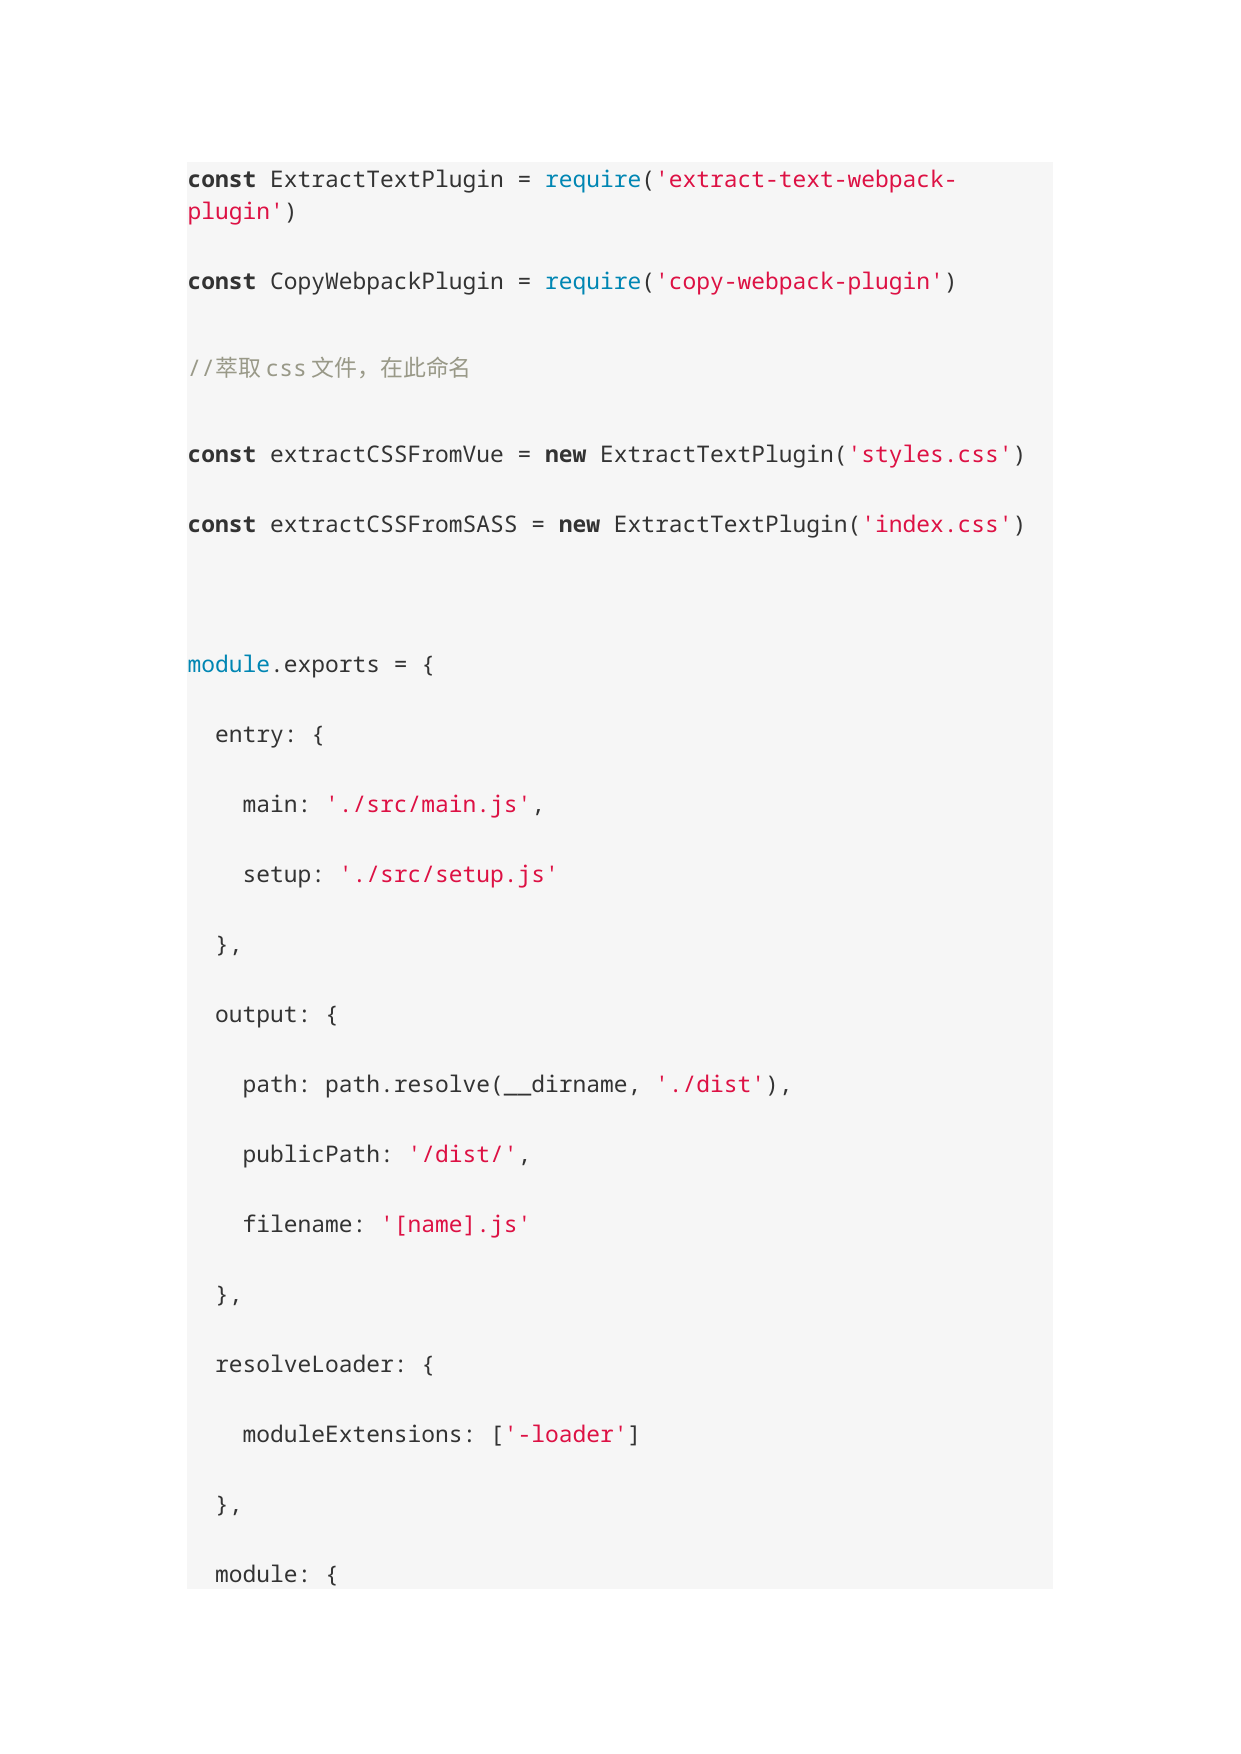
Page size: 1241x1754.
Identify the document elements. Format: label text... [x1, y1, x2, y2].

text output: { [187, 997, 1053, 1029]
text entry: { [187, 717, 1053, 749]
text const extractCSSFromVue = new ExtractTextPlugin('styles.css') [187, 437, 1053, 469]
text const extractCSSFromSASS = new ExtractTextPlugin('index.css') [187, 507, 1053, 539]
text //萃取css文件，在此命名 [187, 334, 1053, 399]
text }, [187, 1487, 1053, 1519]
text setup: './src/setup.js' [187, 857, 1053, 889]
text moduleExtensions: ['-loader'] [187, 1417, 1053, 1449]
text resolveLoader: { [187, 1347, 1053, 1379]
text }, [187, 1277, 1053, 1309]
text module: { [187, 1557, 1053, 1589]
text module.exports = { [187, 647, 1053, 679]
text main: './src/main.js', [187, 787, 1053, 819]
text const ExtractTextPlugin = require('extract-text-webpack-plugin') [187, 162, 1053, 227]
text filename: '[name].js' [187, 1207, 1053, 1239]
text publicPath: '/dist/', [187, 1137, 1053, 1169]
text }, [187, 927, 1053, 959]
text path: path.resolve(__dirname, './dist'), [187, 1067, 1053, 1099]
text const CopyWebpackPlugin = require('copy-webpack-plugin') [187, 264, 1053, 297]
